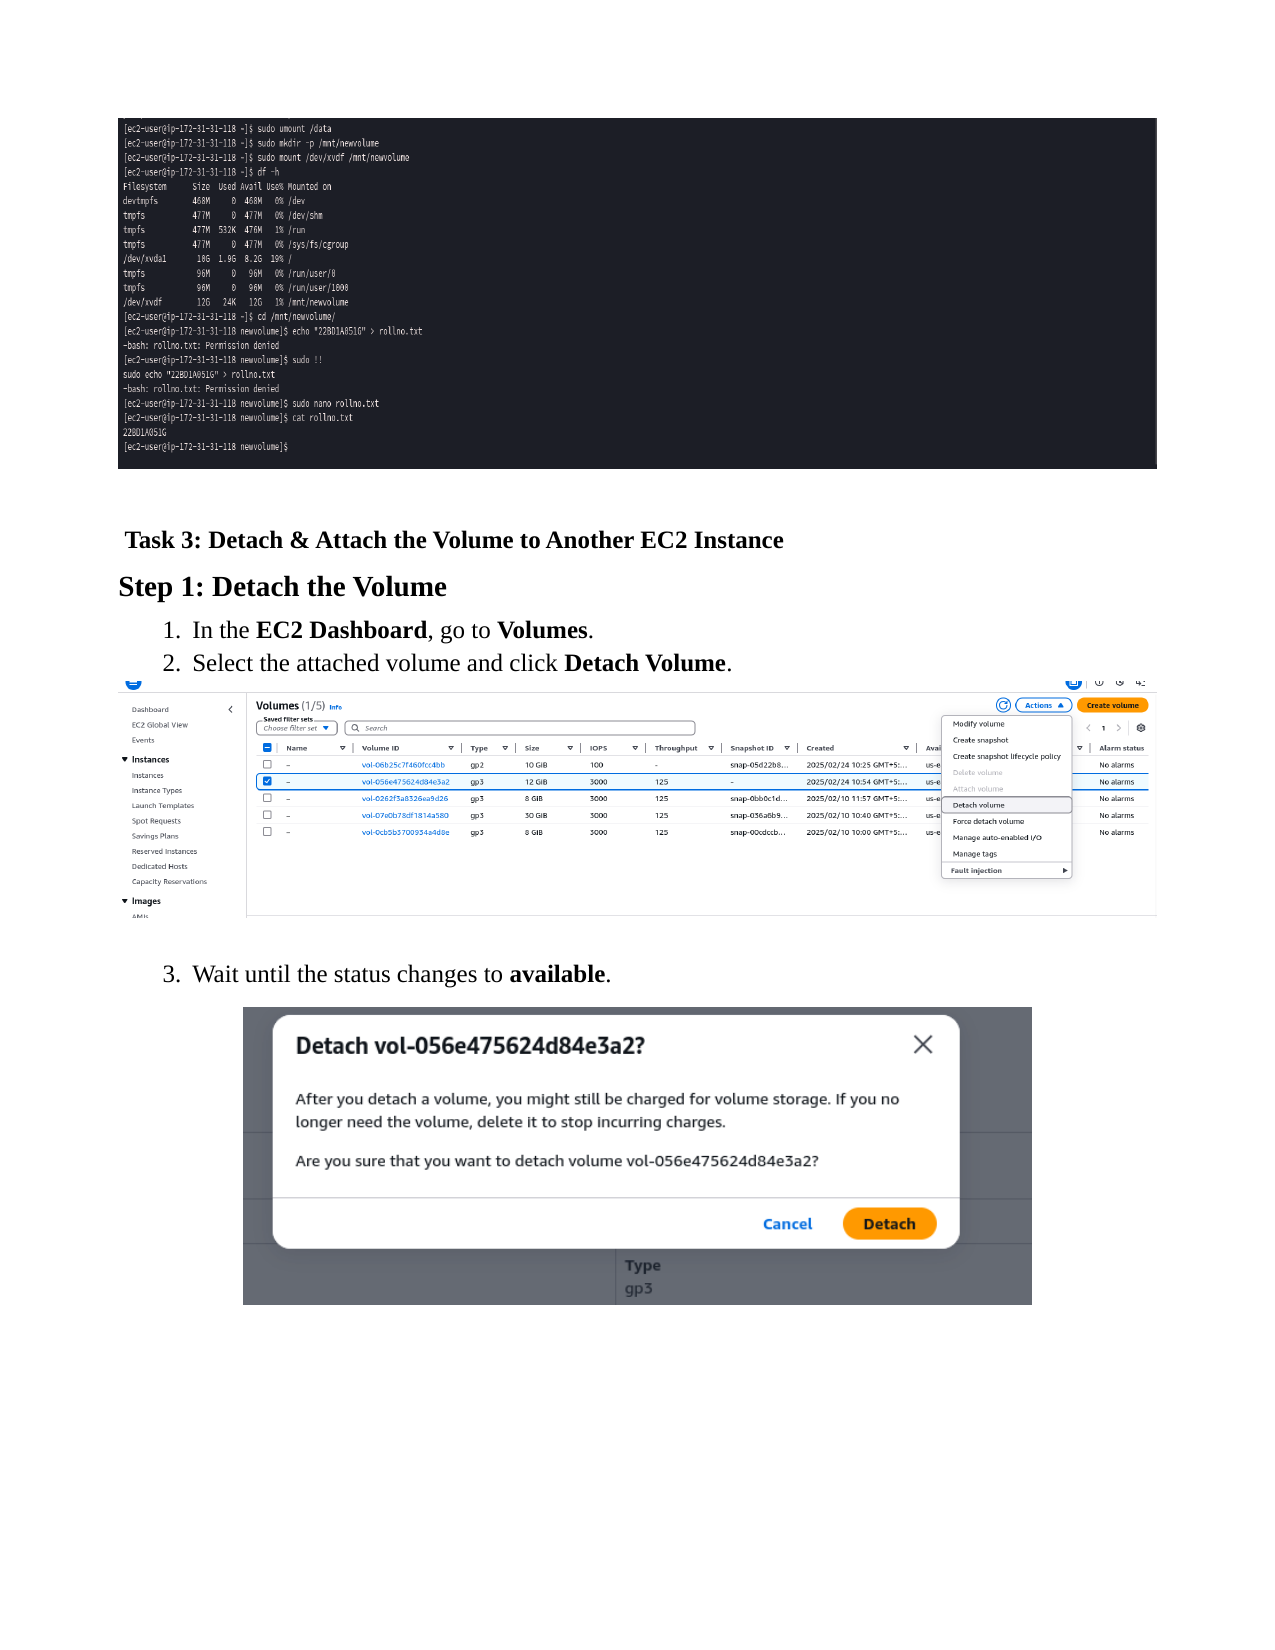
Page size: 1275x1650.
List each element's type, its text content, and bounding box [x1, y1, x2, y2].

list Select the attached volume and click Detach Volume. [162, 648, 1157, 677]
picture [243, 1007, 1032, 1305]
list Wait until the status changes to available. [162, 959, 1157, 988]
picture [118, 681, 1157, 918]
text Task 3: Detach & Attach the Volume to Another EC2 Instance [118, 526, 1157, 554]
subtitle Step 1: Detach the Volume [118, 569, 1157, 602]
picture [118, 118, 1157, 469]
list In the EC2 Dashboard, go to Volumes. [162, 615, 1157, 644]
